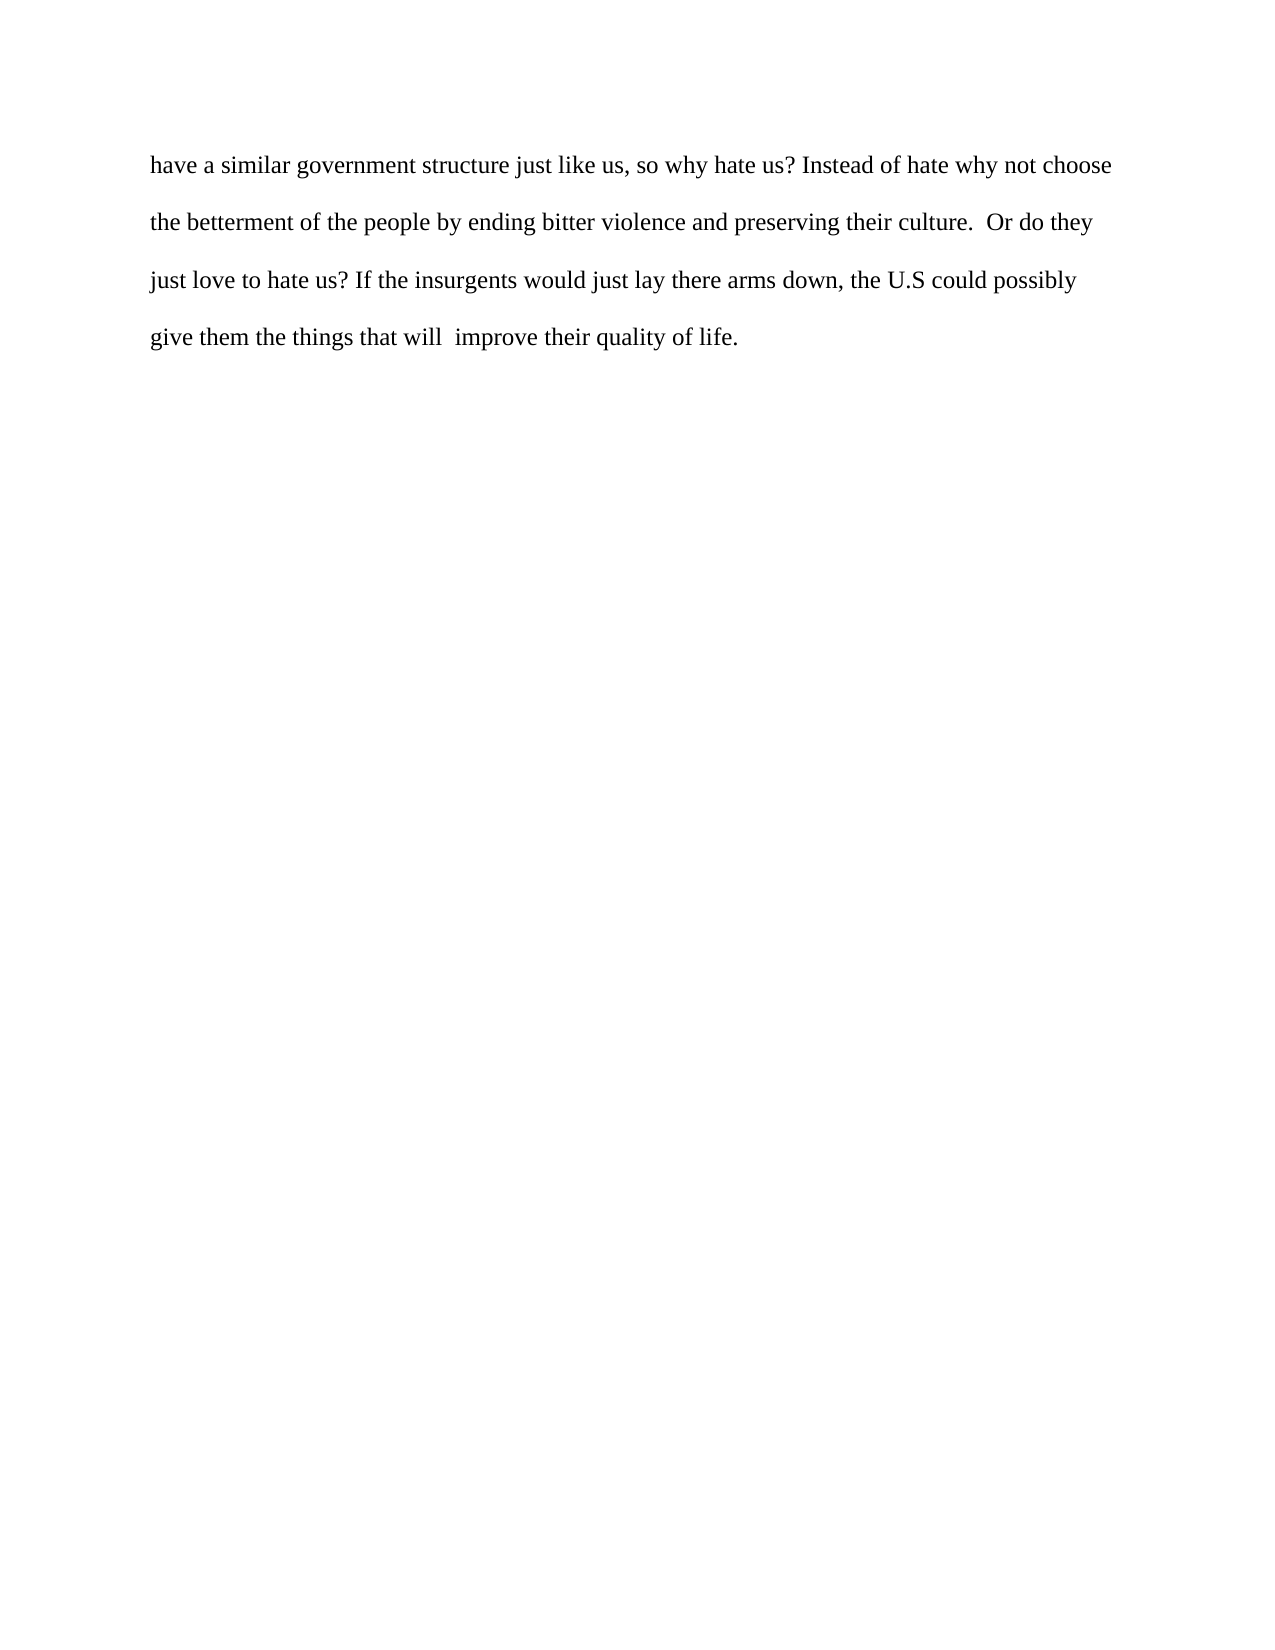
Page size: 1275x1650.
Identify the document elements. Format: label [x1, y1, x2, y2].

text [150, 150, 1125, 351]
